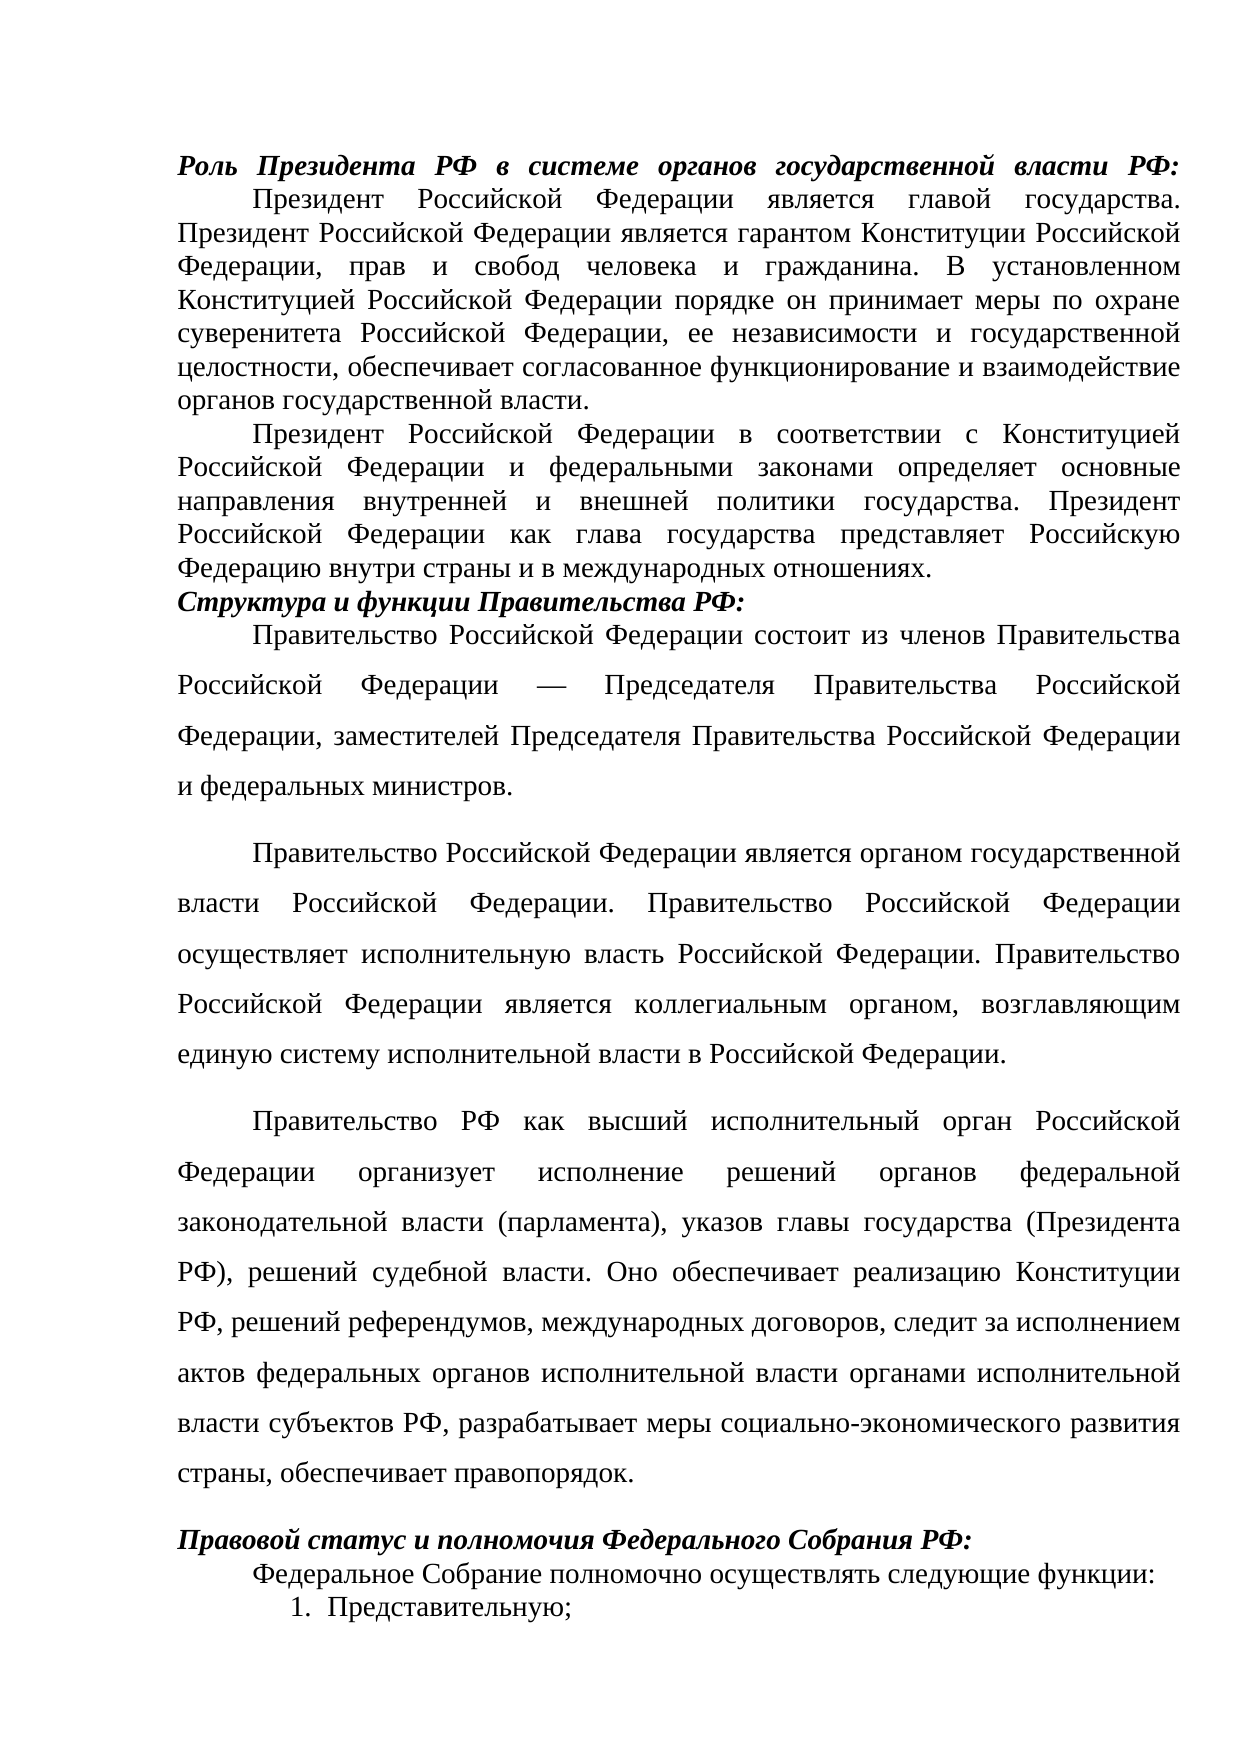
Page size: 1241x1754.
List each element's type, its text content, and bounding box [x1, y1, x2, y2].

text Правительство Российской Федерации состоит из членов Правительства Российской Федерации — Председателя Правительства Российской Федерации, заместителей Председателя Правительства Российской Федерации и федеральных министров. [177, 617, 1181, 802]
text Президент Российской Федерации в соответствии с Конституцией Российской Федерации и федеральными законами определяет основные направления внутренней и внешней политики государства. Президент Российской Федерации как глава государства представляет Российскую Федерацию внутри страны и в международных отношениях. [177, 416, 1181, 584]
list Представительную; [289, 1589, 1181, 1623]
text Федеральное Собрание полномочно осуществлять следующие функции: [177, 1556, 1181, 1589]
text Правовой статус и полномочия Федерального Собрания РФ: [177, 1522, 1181, 1556]
text Структура и функции Правительства РФ: [177, 584, 1181, 617]
text Правительство Российской Федерации является органом государственной власти Российской Федерации. Правительство Российской Федерации осуществляет исполнительную власть Российской Федерации. Правительство Российской Федерации является коллегиальным органом, возглавляющим единую систему исполнительной власти в Российской Федерации. [177, 835, 1181, 1070]
text Роль Президента РФ в системе органов государственной власти РФ: Президент Российской Федерации является главой государства. Президент Российской Федерации является гарантом Конституции Российской Федерации, прав и свобод человека и гражданина. В установленном Конституцией Российской Федерации порядке он принимает меры по охране суверенитета Российской Федерации, ее независимости и государственной целостности, обеспечивает согласованное функционирование и взаимодействие органов государственной власти. [177, 148, 1181, 416]
text Правительство РФ как высший исполнительный орган Российской Федерации организует исполнение решений органов федеральной законодательной власти (парламента), указов главы государства (Президента РФ), решений судебной власти. Оно обеспечивает реализацию Конституции РФ, решений референдумов, международных договоров, следит за исполнением актов федеральных органов исполнительной власти органами исполнительной власти субъектов РФ, разрабатывает меры социально-экономического развития страны, обеспечивает правопорядок. [177, 1103, 1181, 1489]
